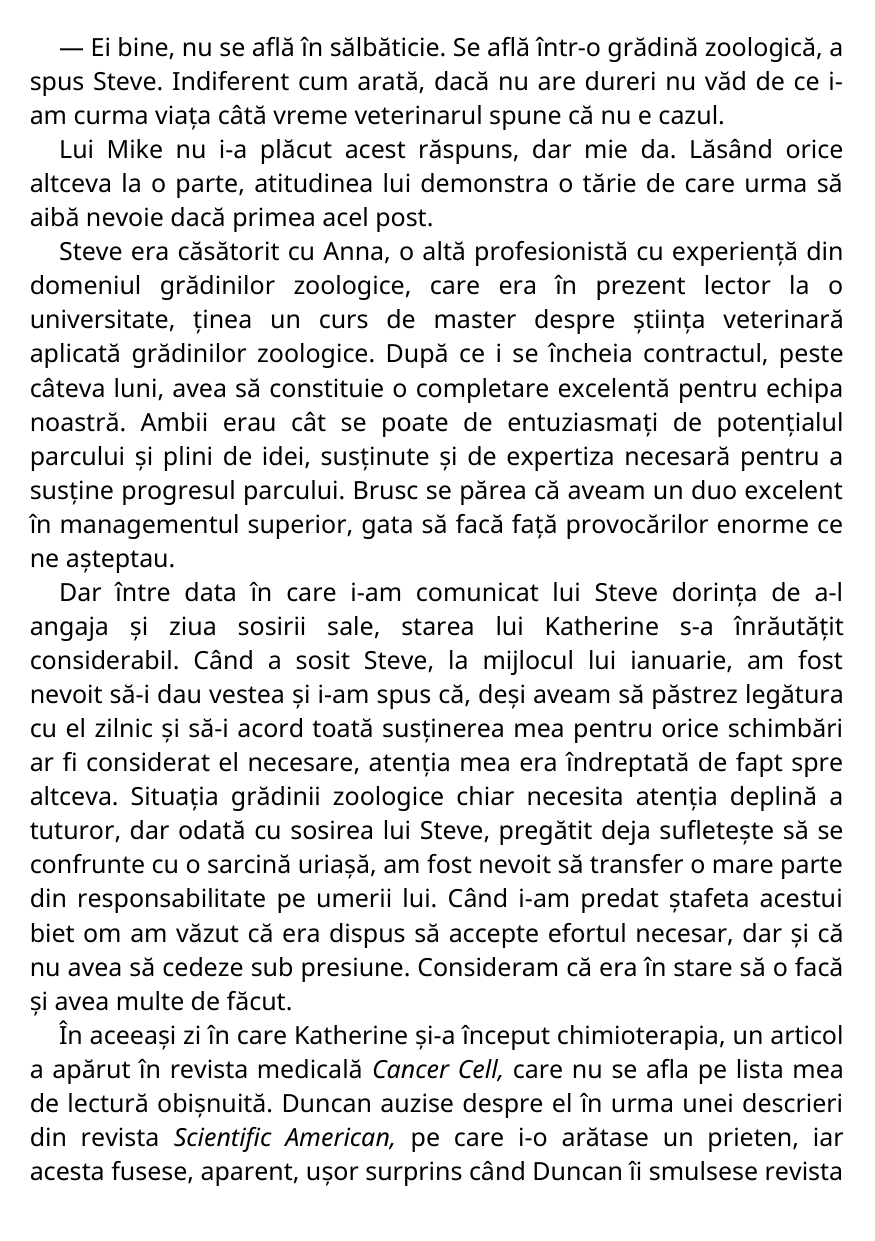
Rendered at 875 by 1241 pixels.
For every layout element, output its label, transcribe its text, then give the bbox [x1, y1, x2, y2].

text Steve era căsătorit cu Anna, o altă profesionistă cu experienţă din domeniul grădinilor zoologice, care era în prezent lector la o universitate, ţinea un curs de master despre ştiinţa veterinară aplicată grădinilor zoologice. După ce i se încheia contractul, peste câteva luni, avea să constituie o completare excelentă pentru echipa noastră. Ambii erau cât se poate de entuziasmaţi de potenţialul parcului şi plini de idei, susţinute şi de expertiza necesară pentru a susţine progresul parcului. Brusc se părea că aveam un duo excelent în managementul superior, gata să facă faţă provocărilor enorme ce ne aşteptau. [29, 234, 844, 574]
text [29, 1017, 844, 1188]
text — Ei bine, nu se află în sălbăticie. Se află într-o grădină zoologică, a spus Steve. Indiferent cum arată, dacă nu are dureri nu văd de ce i-am curma viaţa câtă vreme veterinarul spune că nu e cazul. [29, 29, 844, 132]
text Lui Mike nu i-a plăcut acest răspuns, dar mie da. Lăsând orice altceva la o parte, atitudinea lui demonstra o tărie de care urma să aibă nevoie dacă primea acel post. [29, 132, 844, 234]
text Dar între data în care i-am comunicat lui Steve dorinţa de a-l angaja şi ziua sosirii sale, starea lui Katherine s-a înrăutăţit considerabil. Când a sosit Steve, la mijlocul lui ianuarie, am fost nevoit să-i dau vestea şi i-am spus că, deşi aveam să păstrez legătura cu el zilnic şi să-i acord toată susţinerea mea pentru orice schimbări ar fi considerat el necesare, atenţia mea era îndreptată de fapt spre altceva. Situaţia grădinii zoologice chiar necesita atenţia deplină a tuturor, dar odată cu sosirea lui Steve, pregătit deja sufleteşte să se confrunte cu o sarcină uriaşă, am fost nevoit să transfer o mare parte din responsabilitate pe umerii lui. Când i-am predat ştafeta acestui biet om am văzut că era dispus să accepte efortul necesar, dar şi că nu avea să cedeze sub presiune. Consideram că era în stare să o facă şi avea multe de făcut. [29, 574, 844, 1017]
